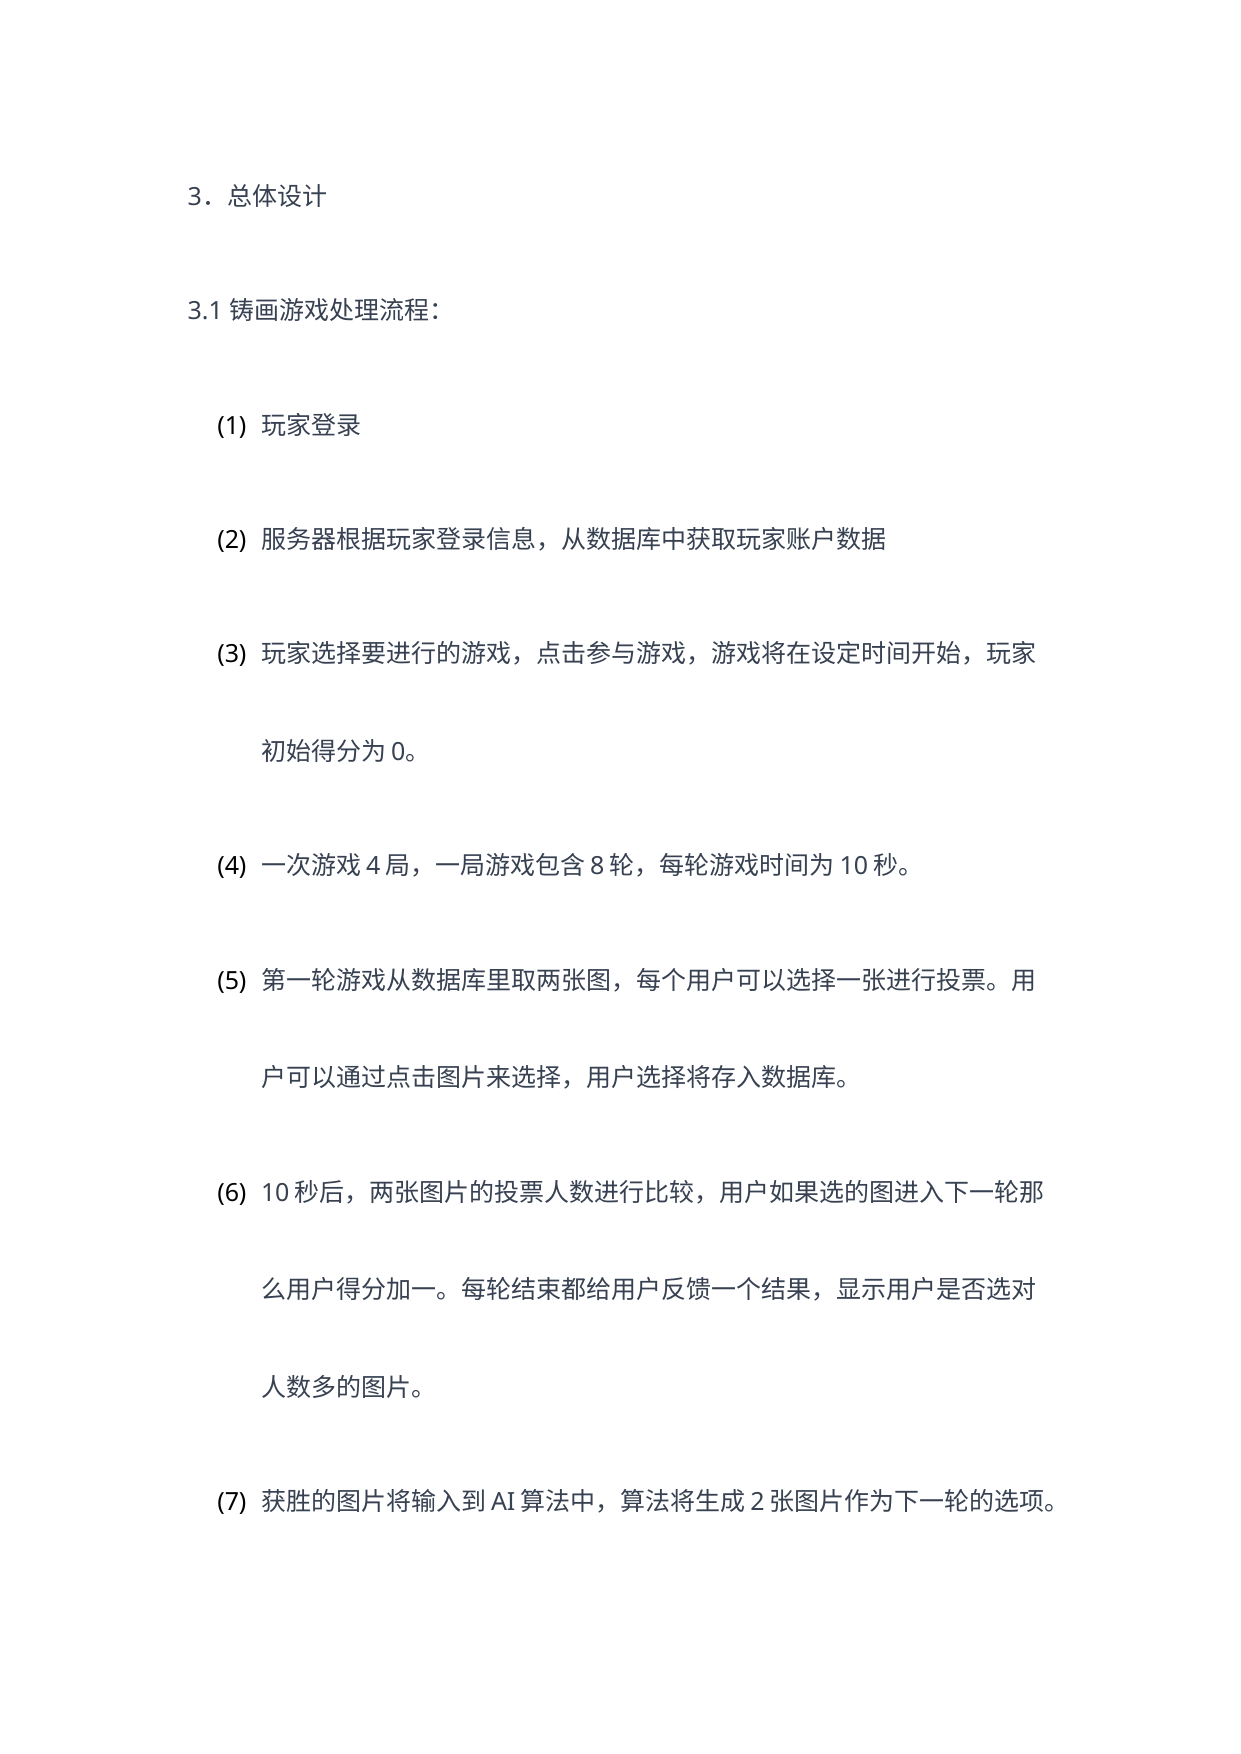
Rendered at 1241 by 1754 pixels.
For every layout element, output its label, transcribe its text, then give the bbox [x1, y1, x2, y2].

text 3.1 铸画游戏处理流程： [187, 276, 1053, 341]
list 服务器根据玩家登录信息，从数据库中获取玩家账户数据 [217, 505, 1053, 570]
list 10秒后，两张图片的投票人数进行比较，用户如果选的图进入下一轮那么用户得分加一。每轮结束都给用户反馈一个结果，显示用户是否选对人数多的图片。 [217, 1158, 1053, 1418]
list 玩家选择要进行的游戏，点击参与游戏，游戏将在设定时间开始，玩家初始得分为0。 [217, 619, 1053, 782]
list 一次游戏4局，一局游戏包含8轮，每轮游戏时间为10秒。 [217, 831, 1053, 896]
list 第一轮游戏从数据库里取两张图，每个用户可以选择一张进行投票。用户可以通过点击图片来选择，用户选择将存入数据库。 [217, 946, 1053, 1108]
list 玩家登录 [217, 391, 1053, 456]
text 3．总体设计 [187, 162, 1053, 227]
list 获胜的图片将输入到AI算法中，算法将生成2张图片作为下一轮的选项。 [217, 1467, 1053, 1532]
